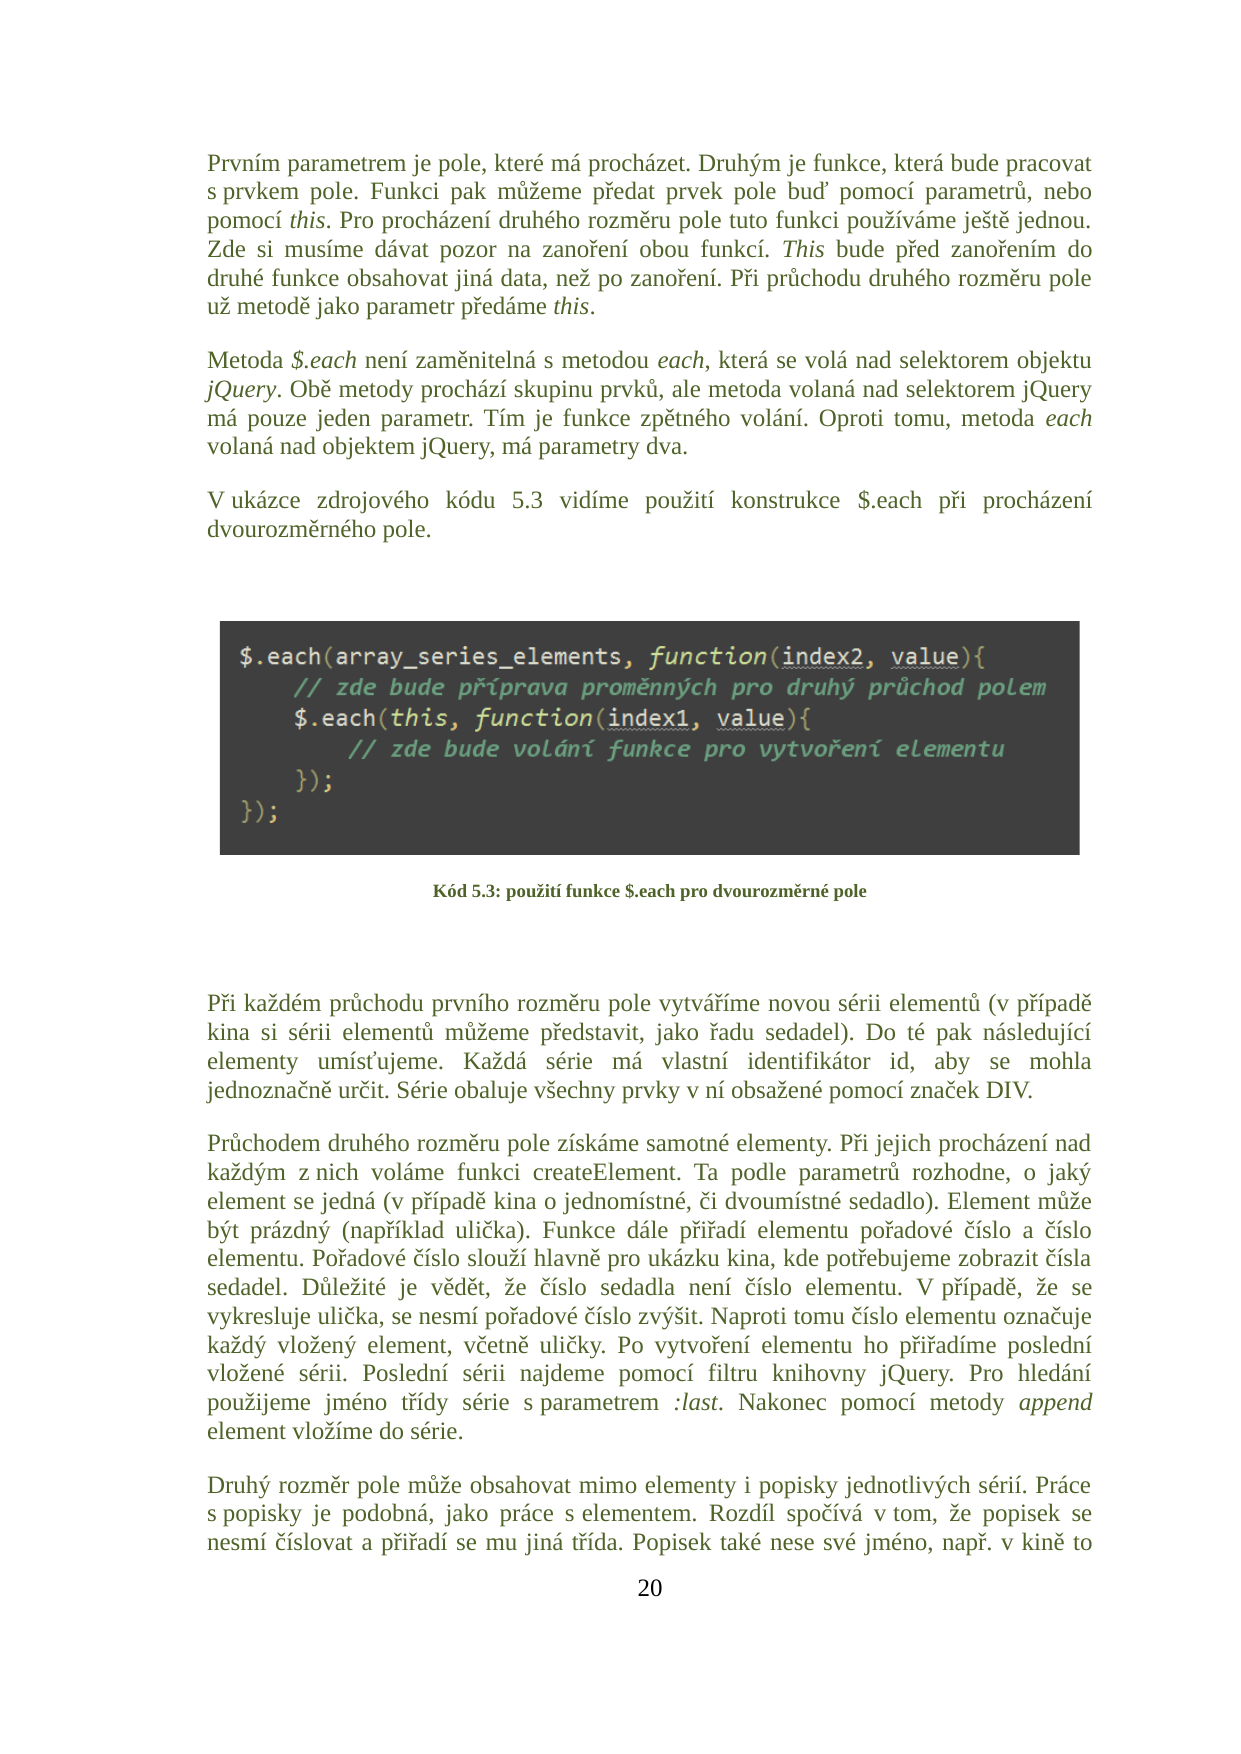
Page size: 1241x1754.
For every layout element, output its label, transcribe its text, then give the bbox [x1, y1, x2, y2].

text V ukázce zdrojového kódu 5.3 vidíme použití konstrukce $.each při procházení dvourozměrného pole. [207, 485, 1092, 543]
text Kód 5.3: použití funkce $.each pro dvourozměrné pole [207, 880, 1092, 901]
picture [219, 621, 1080, 855]
text Průchodem druhého rozměru pole získáme samotné elementy. Při jejich procházení nad každým z nich voláme funkci createElement. Ta podle parametrů rozhodne, o jaký element se jedná (v případě kina o jednomístné, či dvoumístné sedadlo). Element může být prázdný (například ulička). Funkce dále přiřadí elementu pořadové číslo a číslo elementu. Pořadové číslo slouží hlavně pro ukázku kina, kde potřebujeme zobrazit čísla sedadel. Důležité je vědět, že číslo sedadla není číslo elementu. V případě, že se vykresluje ulička, se nesmí pořadové číslo zvýšit. Naproti tomu číslo elementu označuje každý vložený element, včetně uličky. Po vytvoření elementu ho přiřadíme poslední vložené sérii. Poslední sérii najdeme pomocí filtru knihovny jQuery. Pro hledání použijeme jméno třídy série s parametrem :last. Nakonec pomocí metody append element vložíme do série. [207, 1128, 1092, 1445]
text Metoda $.each není zaměnitelná s metodou each, která se volá nad selektorem objektu jQuery. Obě metody prochází skupinu prvků, ale metoda volaná nad selektorem jQuery má pouze jeden parametr. Tím je funkce zpětného volání. Oproti tomu, metoda each volaná nad objektem jQuery, má parametry dva. [207, 345, 1092, 460]
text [207, 148, 1092, 320]
text Při každém průchodu prvního rozměru pole vytváříme novou sérii elementů (v případě kina si sérii elementů můžeme představit, jako řadu sedadel). Do té pak následující elementy umísťujeme. Každá série má vlastní identifikátor id, aby se mohla jednoznačně určit. Série obaluje všechny prvky v ní obsažené pomocí značek DIV. [207, 988, 1092, 1103]
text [207, 1470, 1092, 1556]
